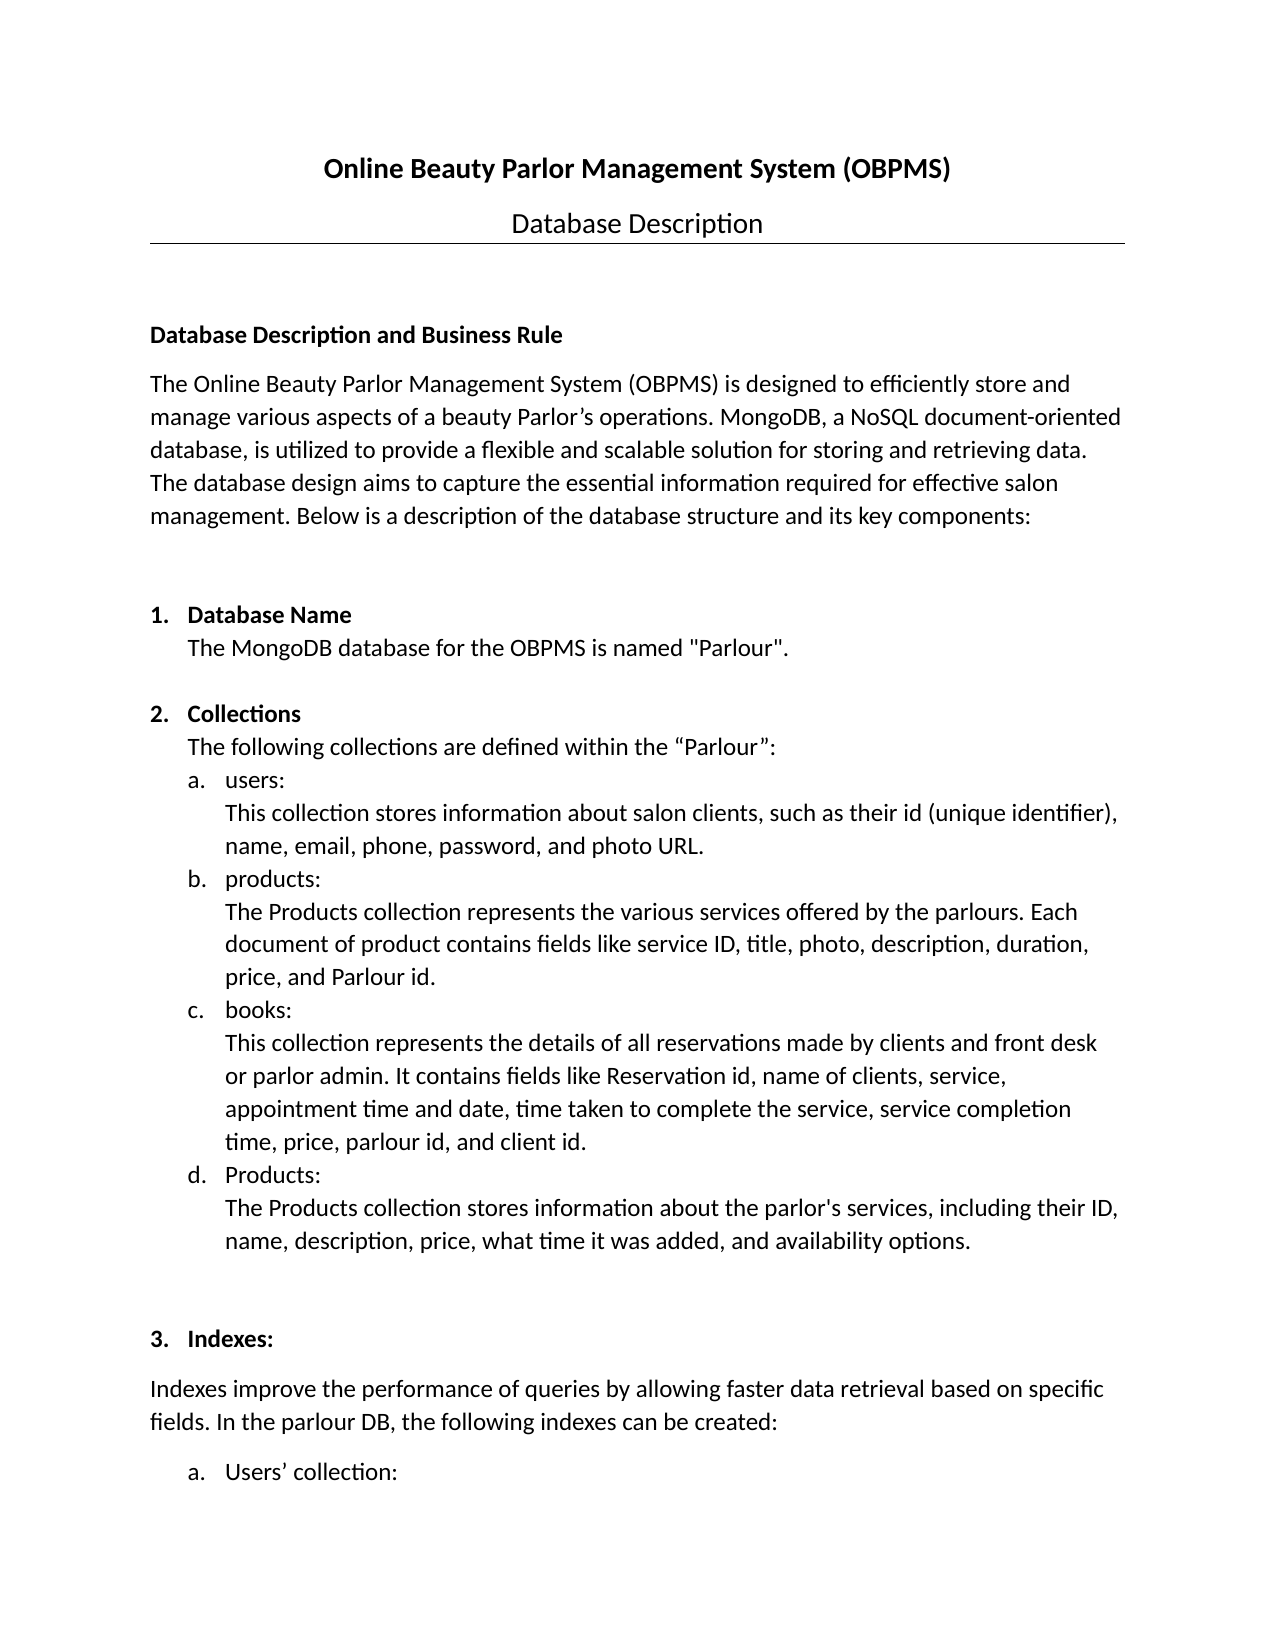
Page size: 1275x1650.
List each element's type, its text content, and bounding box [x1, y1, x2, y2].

list Indexes: [150, 1323, 1125, 1354]
text Database Description and Business Rule [150, 319, 1125, 349]
text Database Description [150, 205, 1125, 243]
list Collections [150, 698, 1125, 729]
list Products: [187, 1159, 1125, 1189]
list The MongoDB database for the OBPMS is named "Parlour". [187, 632, 1125, 663]
list The Products collection stores information about the parlor's services, including their ID, name, description, price, what time it was added, and availability options. [225, 1192, 1125, 1255]
list Users’ collection: [187, 1456, 1125, 1486]
list The following collections are defined within the “Parlour”: [187, 731, 1125, 762]
list Database Name [150, 599, 1125, 630]
text The Online Beauty Parlor Management System (OBPMS) is designed to efficiently store and manage various aspects of a beauty Parlor’s operations. MongoDB, a NoSQL document-oriented database, is utilized to provide a flexible and scalable solution for storing and retrieving data. The database design aims to capture the essential information required for effective salon management. Below is a description of the database structure and its key components: [150, 368, 1125, 531]
list users: [187, 764, 1125, 794]
text Indexes improve the performance of queries by allowing faster data retrieval based on specific fields. In the parlour DB, the following indexes can be created: [150, 1373, 1125, 1437]
list This collection represents the details of all reservations made by clients and front desk or parlor admin. It contains fields like Reservation id, name of clients, service, appointment time and date, time taken to complete the service, service completion time, price, parlour id, and client id. [225, 1027, 1125, 1157]
list This collection stores information about salon clients, such as their id (unique identifier), name, email, phone, password, and photo URL. [225, 797, 1125, 860]
list The Products collection represents the various services offered by the parlours. Each document of product contains fields like service ID, title, photo, description, duration, price, and Parlour id. [225, 896, 1125, 992]
list products: [187, 863, 1125, 893]
list books: [187, 994, 1125, 1025]
text Online Beauty Parlor Management System (OBPMS) [150, 150, 1125, 186]
